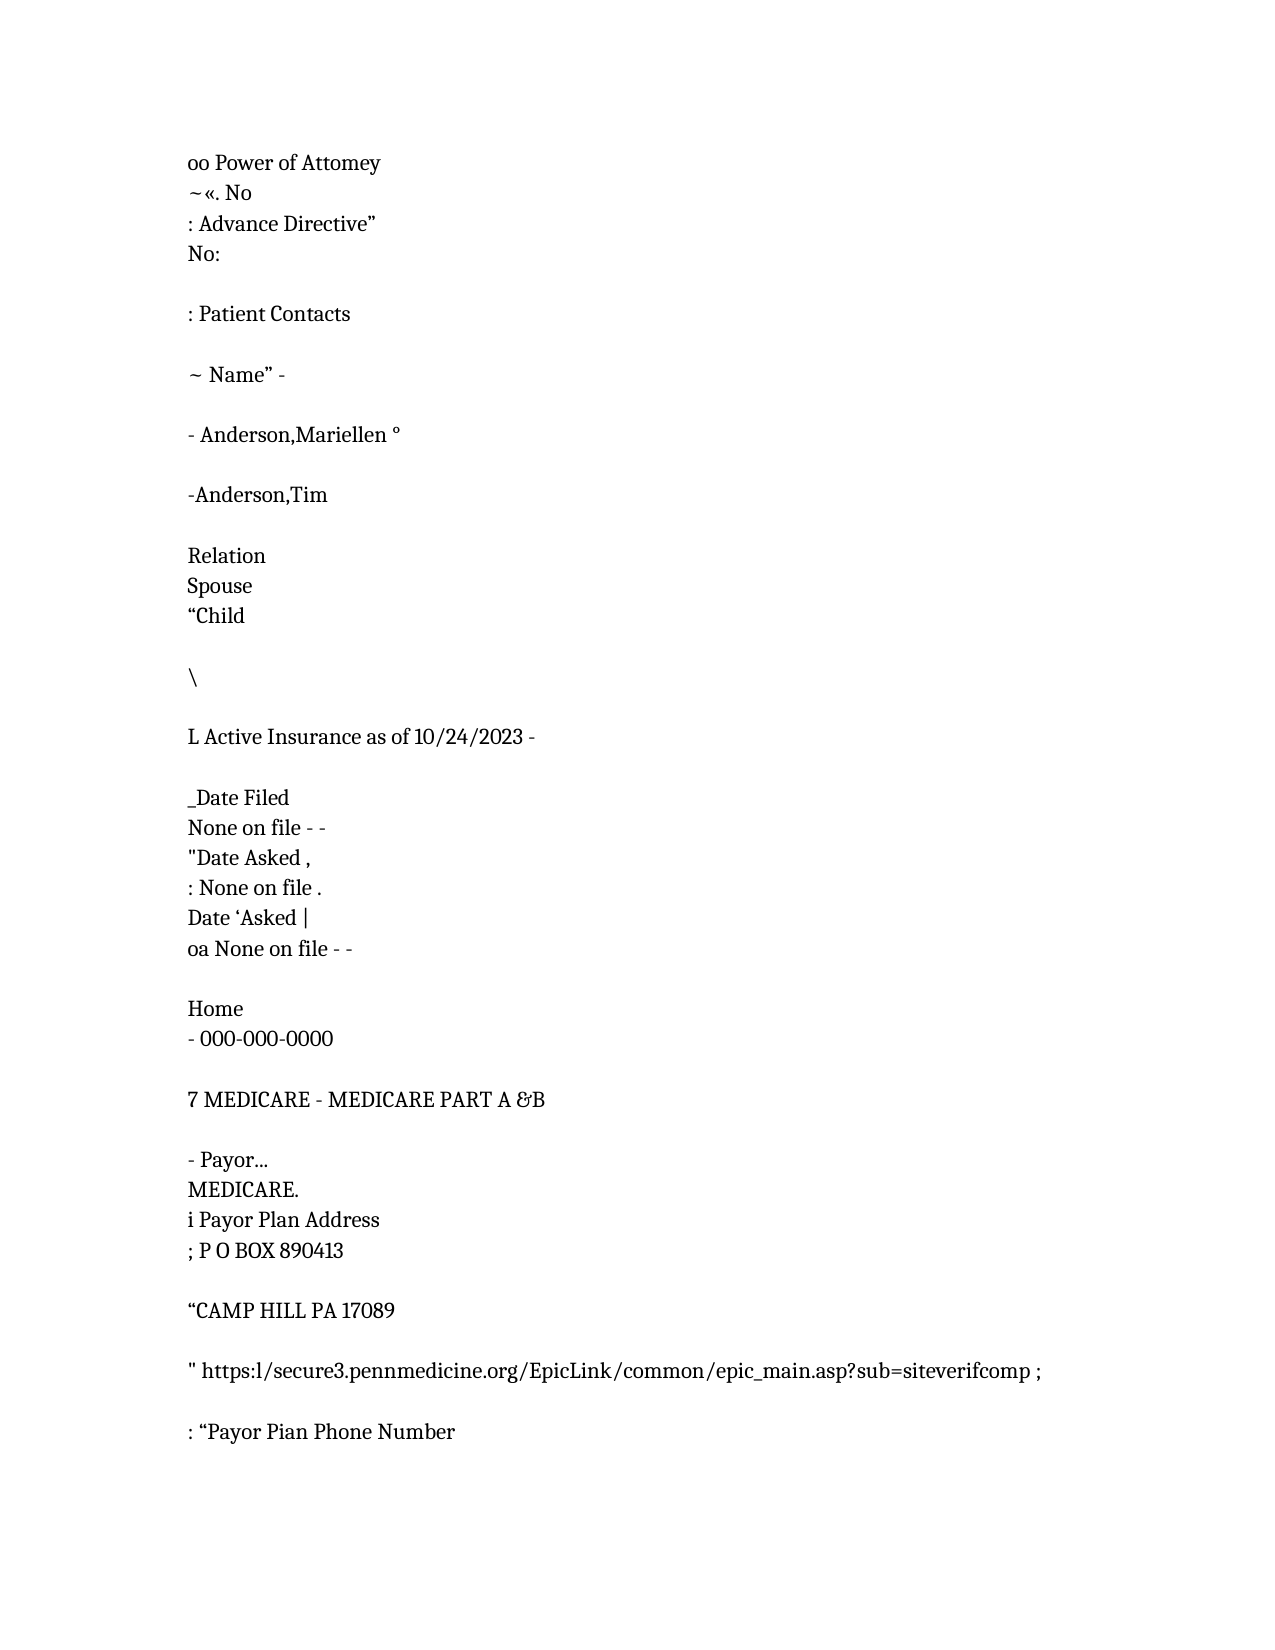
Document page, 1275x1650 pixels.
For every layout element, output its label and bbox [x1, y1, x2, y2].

text [187, 150, 1087, 1475]
